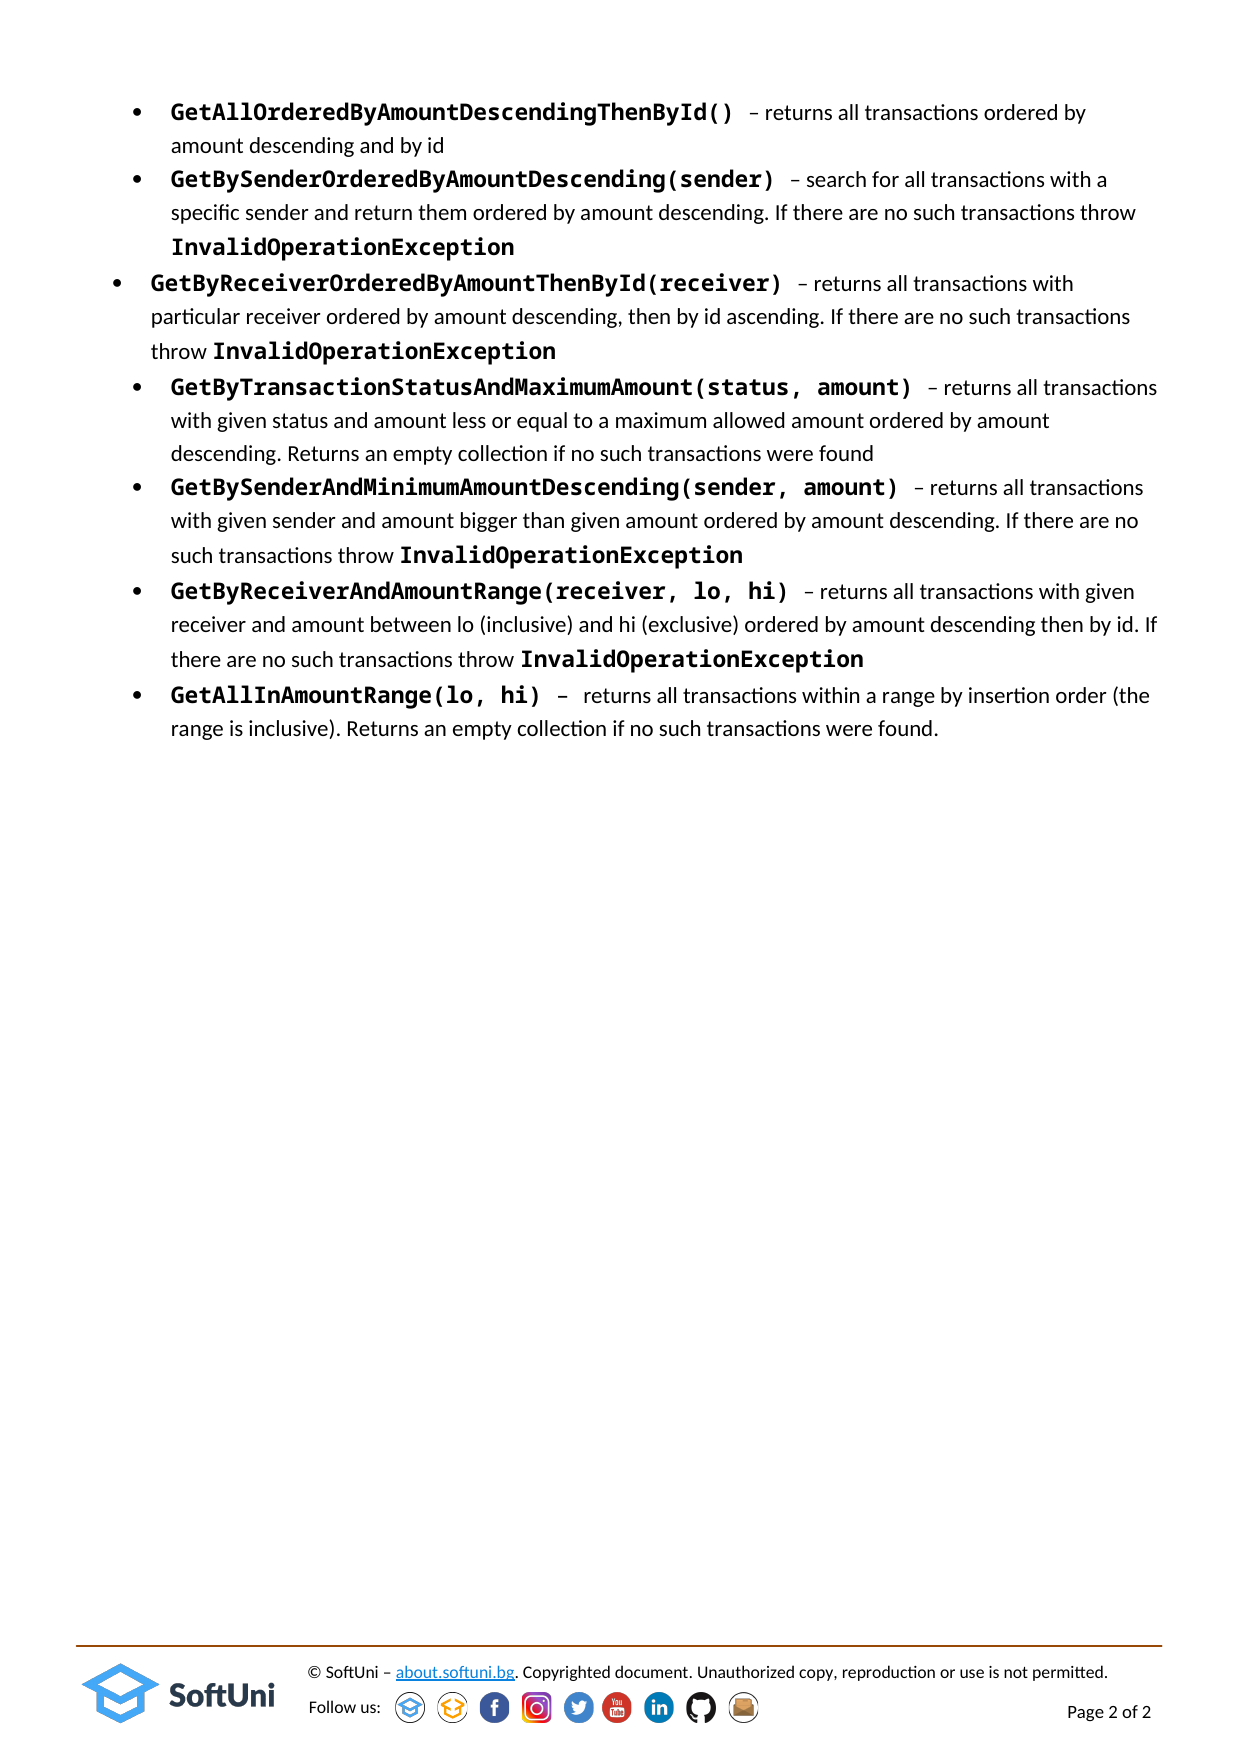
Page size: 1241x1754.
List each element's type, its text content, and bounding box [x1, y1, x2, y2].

picture [75, 1658, 281, 1729]
picture [602, 1692, 632, 1723]
picture [564, 1692, 594, 1723]
list GetBySenderAndMinimumAmountDescending(sender, amount) – returns all transactions with given sender and amount bigger than given amount ordered by amount descending. If there are no such transactions throw InvalidOperationException [133, 471, 1163, 570]
picture [644, 1714, 653, 1723]
picture [665, 1714, 674, 1723]
list GetAllInAmountRange(lo, hi) – returns all transactions within a range by insertion order (the range is inclusive). Returns an empty collection if no such transactions were found. [133, 679, 1163, 742]
list GetAllOrderedByAmountDescendingThenById() – returns all transactions ordered by amount descending and by id [133, 95, 1163, 159]
list GetByReceiverAndAmountRange(receiver, lo, hi) – returns all transactions with given receiver and amount between lo (inclusive) and hi (exclusive) ordered by amount descending then by id. If there are no such transactions throw InvalidOperationException [133, 575, 1163, 674]
list GetBySenderOrderedByAmountDescending(sender) – search for all transactions with a specific sender and return them ordered by amount descending. If there are no such transactions throw InvalidOperationException [133, 163, 1163, 262]
picture [665, 1692, 674, 1701]
picture [658, 1705, 667, 1714]
list GetByTransactionStatusAndMaximumAmount(status, amount) – returns all transactions with given status and amount less or equal to a maximum allowed amount ordered by amount descending. Returns an empty collection if no such transactions were found [133, 371, 1163, 467]
picture [395, 1692, 425, 1723]
picture [437, 1692, 468, 1723]
picture [644, 1692, 653, 1701]
picture [728, 1692, 759, 1723]
picture [522, 1692, 552, 1723]
list GetByReceiverOrderedByAmountThenById(receiver) – returns all transactions with particular receiver ordered by amount descending, then by id ascending. If there are no such transactions throw InvalidOperationException [113, 267, 1163, 366]
picture [686, 1692, 716, 1723]
picture [479, 1692, 510, 1723]
